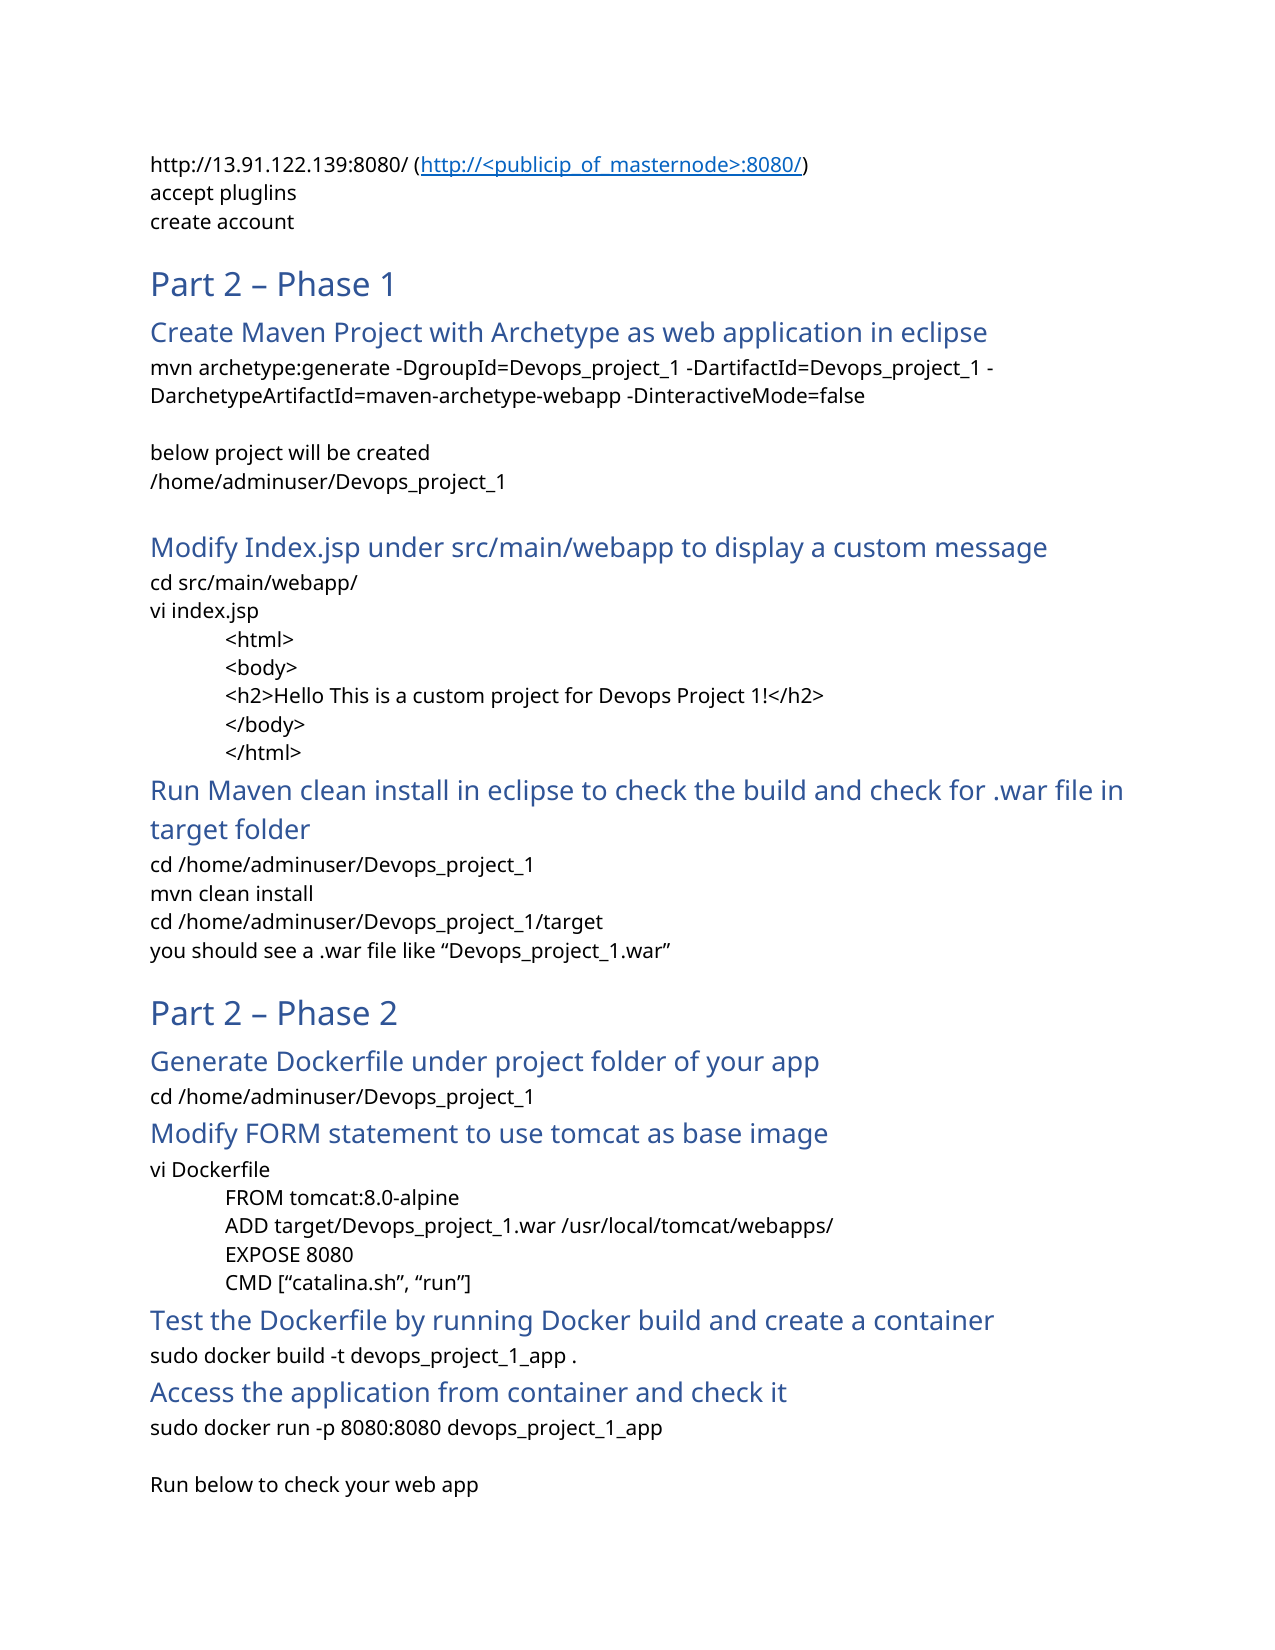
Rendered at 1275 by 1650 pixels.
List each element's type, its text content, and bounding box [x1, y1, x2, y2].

subtitle Part 2 – Phase 1 [150, 260, 1125, 306]
text http://13.91.122.139:8080/ (http://<publicip_of_masternode>:8080/) [150, 150, 1125, 178]
text cd /home/adminuser/Devops_project_1 [150, 851, 1125, 879]
text you should see a .war file like “Devops_project_1.war” [150, 936, 1125, 964]
text cd src/main/webapp/ [150, 568, 1125, 596]
subtitle Run Maven clean install in eclipse to check the build and check for .war file in target folder [150, 771, 1125, 848]
text cd /home/adminuser/Devops_project_1 [150, 1082, 1125, 1111]
subtitle Create Maven Project with Archetype as web application in eclipse [150, 313, 1125, 350]
text sudo docker run -p 8080:8080 devops_project_1_app [150, 1413, 1125, 1442]
text cd /home/adminuser/Devops_project_1/target [150, 907, 1125, 936]
text EXPOSE 8080 [225, 1240, 1125, 1268]
text <html> [150, 625, 1125, 653]
text mvn archetype:generate -DgroupId=Devops_project_1 -DartifactId=Devops_project_1 -DarchetypeArtifactId=maven-archetype-webapp -DinteractiveMode=false [150, 353, 1125, 410]
text FROM tomcat:8.0-alpine [150, 1183, 1125, 1212]
text <body> [225, 653, 1125, 682]
subtitle Access the application from container and check it [150, 1373, 1125, 1410]
text vi Dockerfile [150, 1155, 1125, 1183]
text Run below to check your web app [150, 1470, 1125, 1498]
subtitle Test the Dockerfile by running Docker build and create a container [150, 1301, 1125, 1338]
subtitle Modify FORM statement to use tomcat as base image [150, 1115, 1125, 1152]
text accept pluglins [150, 178, 1125, 207]
text </html> [225, 738, 1125, 767]
text <h2>Hello This is a custom project for Devops Project 1!</h2> [225, 682, 1125, 710]
text /home/adminuser/Devops_project_1 [150, 467, 1125, 495]
text sudo docker build -t devops_project_1_app . [150, 1341, 1125, 1369]
text ADD target/Devops_project_1.war /usr/local/tomcat/webapps/ [225, 1212, 1125, 1240]
text </body> [225, 710, 1125, 738]
text create account [150, 207, 1125, 235]
text vi index.jsp [150, 596, 1125, 625]
text CMD [“catalina.sh”, “run”] [225, 1268, 1125, 1297]
subtitle Generate Dockerfile under project folder of your app [150, 1042, 1125, 1079]
subtitle Modify Index.jsp under src/main/webapp to display a custom message [150, 528, 1125, 565]
text below project will be created [150, 438, 1125, 467]
text mvn clean install [150, 879, 1125, 907]
subtitle Part 2 – Phase 2 [150, 989, 1125, 1035]
